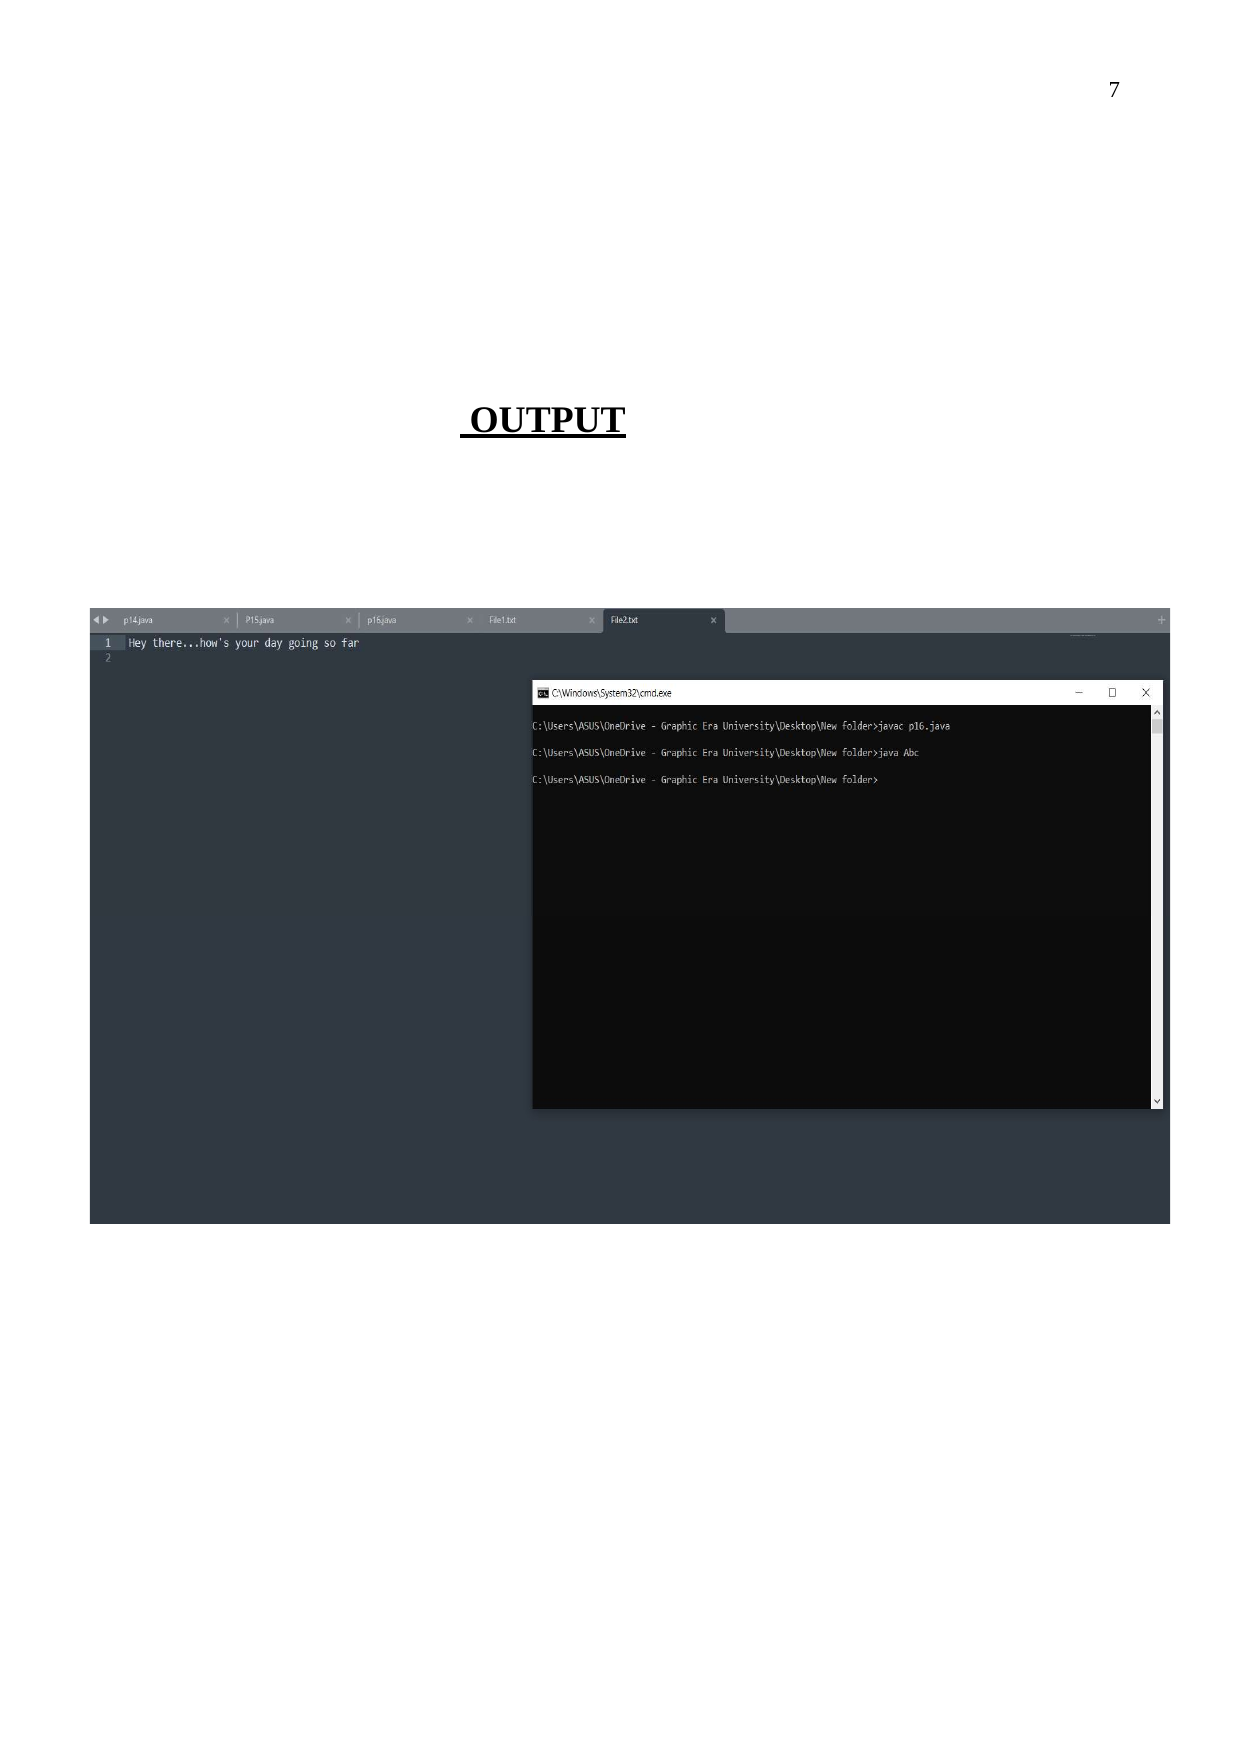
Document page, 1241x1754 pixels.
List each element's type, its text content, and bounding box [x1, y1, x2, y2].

picture [89, 608, 1171, 1224]
subtitle OUTPUT [77, 397, 1008, 440]
